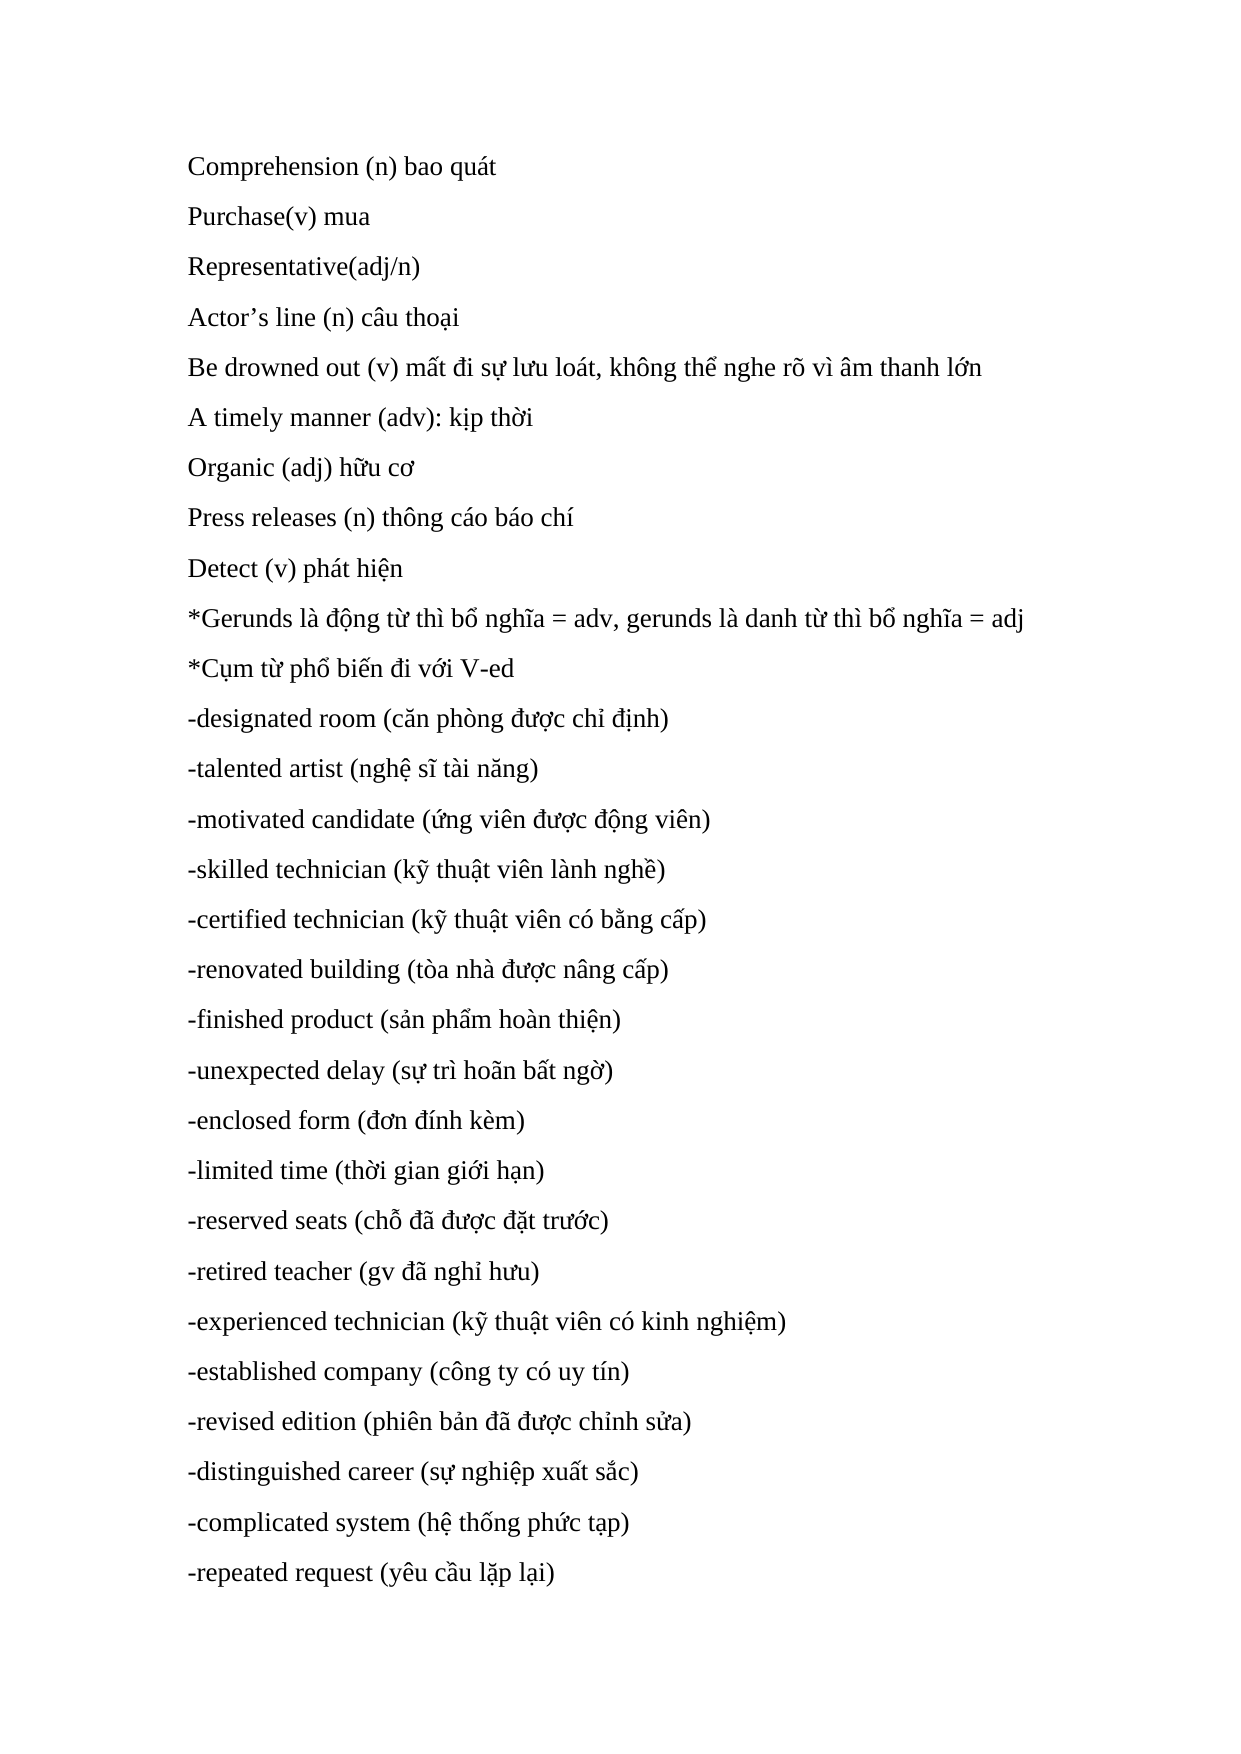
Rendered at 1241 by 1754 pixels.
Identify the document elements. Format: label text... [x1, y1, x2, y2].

list -revised edition (phiên bản đã được chỉnh sửa) [187, 1405, 1053, 1436]
list -established company (công ty có uy tín) [187, 1355, 1053, 1386]
list -motivated candidate (ứng viên được động viên) [187, 803, 1053, 834]
list Purchase(v) mua [187, 200, 1053, 231]
list *Cụm từ phổ biến đi với V-ed [187, 652, 1053, 683]
list Detect (v) phát hiện [187, 552, 1053, 583]
list -unexpected delay (sự trì hoãn bất ngờ) [187, 1054, 1053, 1085]
list A timely manner (adv): kịp thời [187, 401, 1053, 432]
list -talented artist (nghệ sĩ tài năng) [187, 752, 1053, 784]
list *Gerunds là động từ thì bổ nghĩa = adv, gerunds là danh từ thì bổ nghĩa = adj [187, 602, 1053, 633]
list -limited time (thời gian giới hạn) [187, 1154, 1053, 1185]
list -retired teacher (gv đã nghỉ hưu) [187, 1254, 1053, 1286]
list Comprehension (n) bao quát [187, 150, 1053, 181]
list -renovated building (tòa nhà được nâng cấp) [187, 953, 1053, 984]
list -experienced technician (kỹ thuật viên có kinh nghiệm) [187, 1305, 1053, 1336]
list -reserved seats (chỗ đã được đặt trước) [187, 1204, 1053, 1236]
list -complicated system (hệ thống phức tạp) [187, 1506, 1053, 1537]
list -designated room (căn phòng được chỉ định) [187, 702, 1053, 733]
list -skilled technician (kỹ thuật viên lành nghề) [187, 853, 1053, 884]
list Organic (adj) hữu cơ [187, 451, 1053, 482]
list -enclosed form (đơn đính kèm) [187, 1104, 1053, 1135]
list Actor’s line (n) câu thoại [187, 301, 1053, 332]
list -repeated request (yêu cầu lặp lại) [187, 1556, 1053, 1587]
list Representative(adj/n) [187, 250, 1053, 282]
list -distinguished career (sự nghiệp xuất sắc) [187, 1455, 1053, 1487]
list Press releases (n) thông cáo báo chí [187, 501, 1053, 533]
list -finished product (sản phẩm hoàn thiện) [187, 1003, 1053, 1035]
list Be drowned out (v) mất đi sự lưu loát, không thể nghe rõ vì âm thanh lớn [187, 351, 1053, 382]
list -certified technician (kỹ thuật viên có bằng cấp) [187, 903, 1053, 934]
